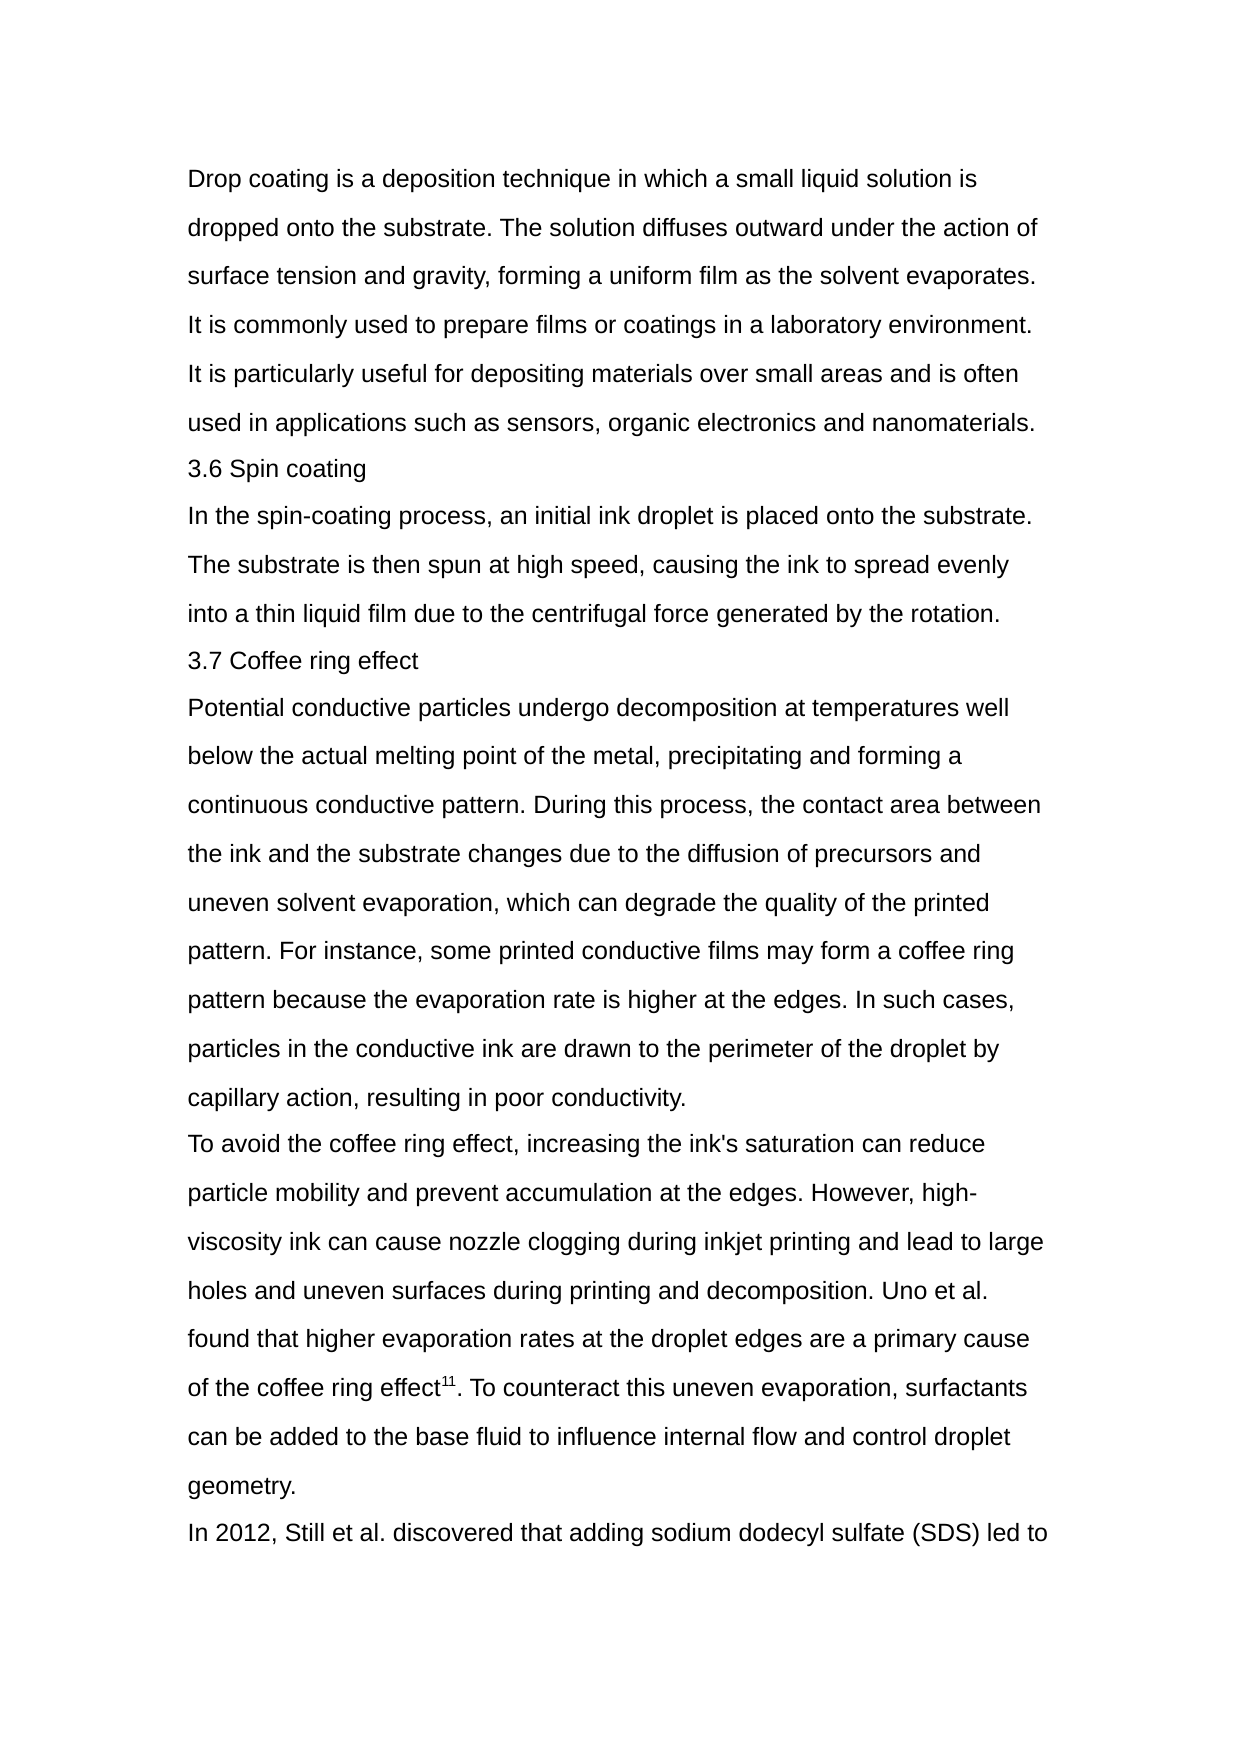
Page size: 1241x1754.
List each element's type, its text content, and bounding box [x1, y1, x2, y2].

text Potential conductive particles undergo decomposition at temperatures well below the actual melting point of the metal, precipitating and forming a continuous conductive pattern. During this process, the contact area between the ink and the substrate changes due to the diffusion of precursors and uneven solvent evaporation, which can degrade the quality of the printed pattern. For instance, some printed conductive films may form a coffee ring pattern because the evaporation rate is higher at the edges. In such cases, particles in the conductive ink are drawn to the perimeter of the droplet by capillary action, resulting in poor conductivity. [187, 691, 1053, 1113]
text In the spin-coating process, an initial ink droplet is placed onto the substrate. The substrate is then spun at high speed, causing the ink to spread evenly into a thin liquid film due to the centrifugal force generated by the rotation. [187, 499, 1053, 629]
text Drop coating is a deposition technique in which a small liquid solution is dropped onto the substrate. The solution diffuses outward under the action of surface tension and gravity, forming a uniform film as the solvent evaporates. It is commonly used to prepare films or coatings in a laboratory environment. It is particularly useful for depositing materials over small areas and is often used in applications such as sensors, organic electronics and nanomaterials. [187, 162, 1053, 438]
text 3.7 Coffee ring effect [187, 644, 1053, 676]
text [187, 1516, 1053, 1548]
text To avoid the coffee ring effect, increasing the ink's saturation can reduce particle mobility and prevent accumulation at the edges. However, high-viscosity ink can cause nozzle clogging during inkjet printing and lead to large holes and uneven surfaces during printing and decomposition. Uno et al. found that higher evaporation rates at the droplet edges are a primary cause of the coffee ring effect11. To counteract this uneven evaporation, surfactants can be added to the base fluid to influence internal flow and control droplet geometry. [187, 1128, 1053, 1501]
text 3.6 Spin coating [187, 453, 1053, 485]
